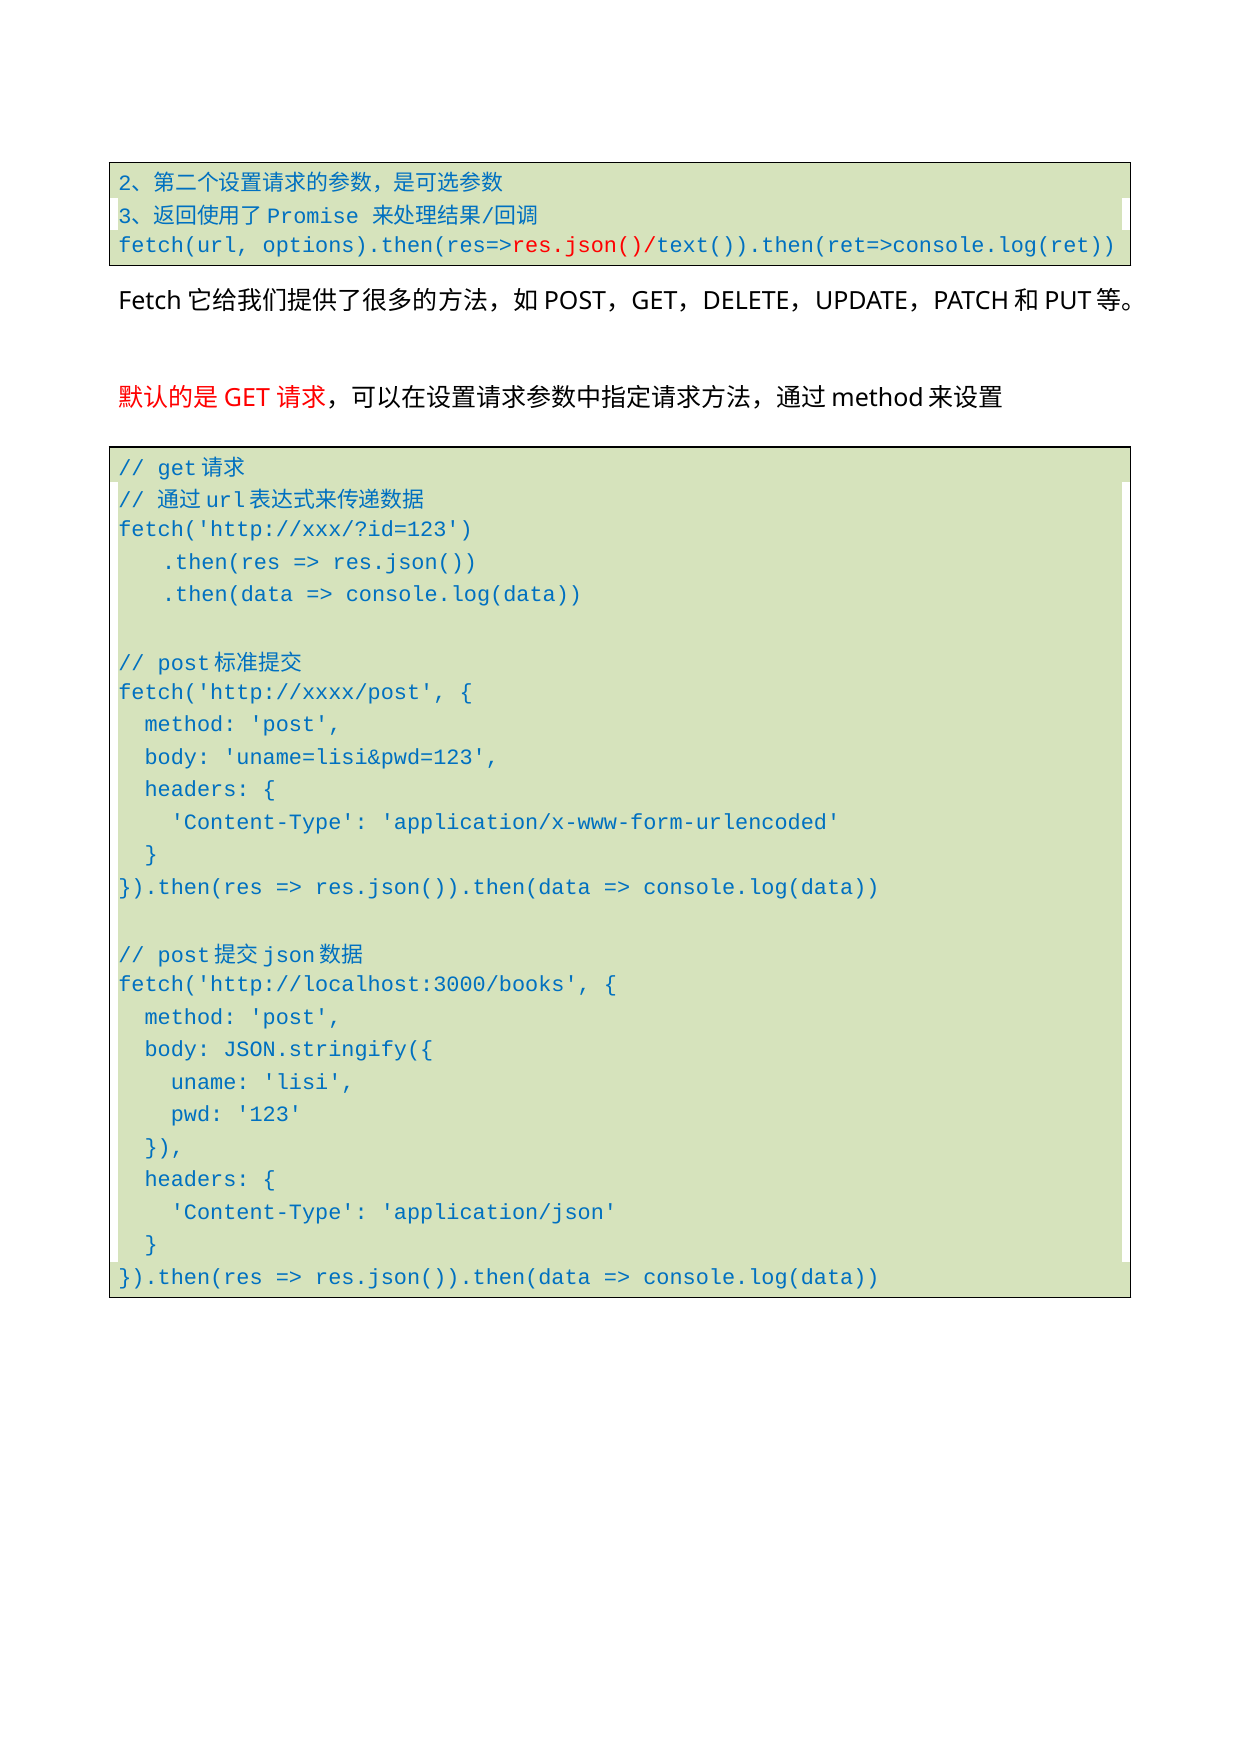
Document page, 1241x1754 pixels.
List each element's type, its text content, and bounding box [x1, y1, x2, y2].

text // post标准提交 [118, 644, 1122, 677]
text 3、返回使用了Promise 来处理结果/回调 [118, 198, 1122, 227]
text 2、第二个设置请求的参数，是可选参数 [110, 163, 1130, 198]
text method: 'post', [118, 709, 1122, 742]
text } [118, 1229, 1122, 1259]
text fetch('http://xxx/?id=123') [118, 514, 1122, 547]
text fetch(url, options).then(res=>res.json()/text()).then(ret=>console.log(ret)) [110, 227, 1130, 265]
text uname: 'lisi', [118, 1067, 1122, 1099]
text // 通过url表达式来传递数据 [118, 482, 1122, 514]
text 'Content-Type': 'application/x-www-form-urlencoded' [118, 807, 1122, 839]
text body: 'uname=lisi&pwd=123', [118, 742, 1122, 774]
text }), [118, 1132, 1122, 1164]
text }).then(res => res.json()).then(data => console.log(data)) [110, 1259, 1130, 1297]
text method: 'post', [118, 1002, 1122, 1034]
text headers: { [118, 774, 1122, 807]
text Fetch它给我们提供了很多的方法，如POST，GET，DELETE，UPDATE，PATCH和PUT等。默认的是 GET 请求，可以在设置请求参数中指定请求方法，通过method来设置 [118, 266, 1122, 428]
text fetch('http://localhost:3000/books', { [118, 969, 1122, 1002]
text }).then(res => res.json()).then(data => console.log(data)) [118, 872, 1122, 904]
text body: JSON.stringify({ [118, 1034, 1122, 1067]
text fetch('http://xxxx/post', { [118, 677, 1122, 709]
text .then(res => res.json()) [118, 547, 1122, 579]
text // post提交json数据 [118, 937, 1122, 969]
text headers: { [118, 1164, 1122, 1197]
text .then(data => console.log(data)) [118, 579, 1122, 612]
text 'Content-Type': 'application/json' [118, 1197, 1122, 1229]
text // get请求 [110, 448, 1130, 482]
text } [118, 839, 1122, 872]
text pwd: '123' [118, 1099, 1122, 1132]
